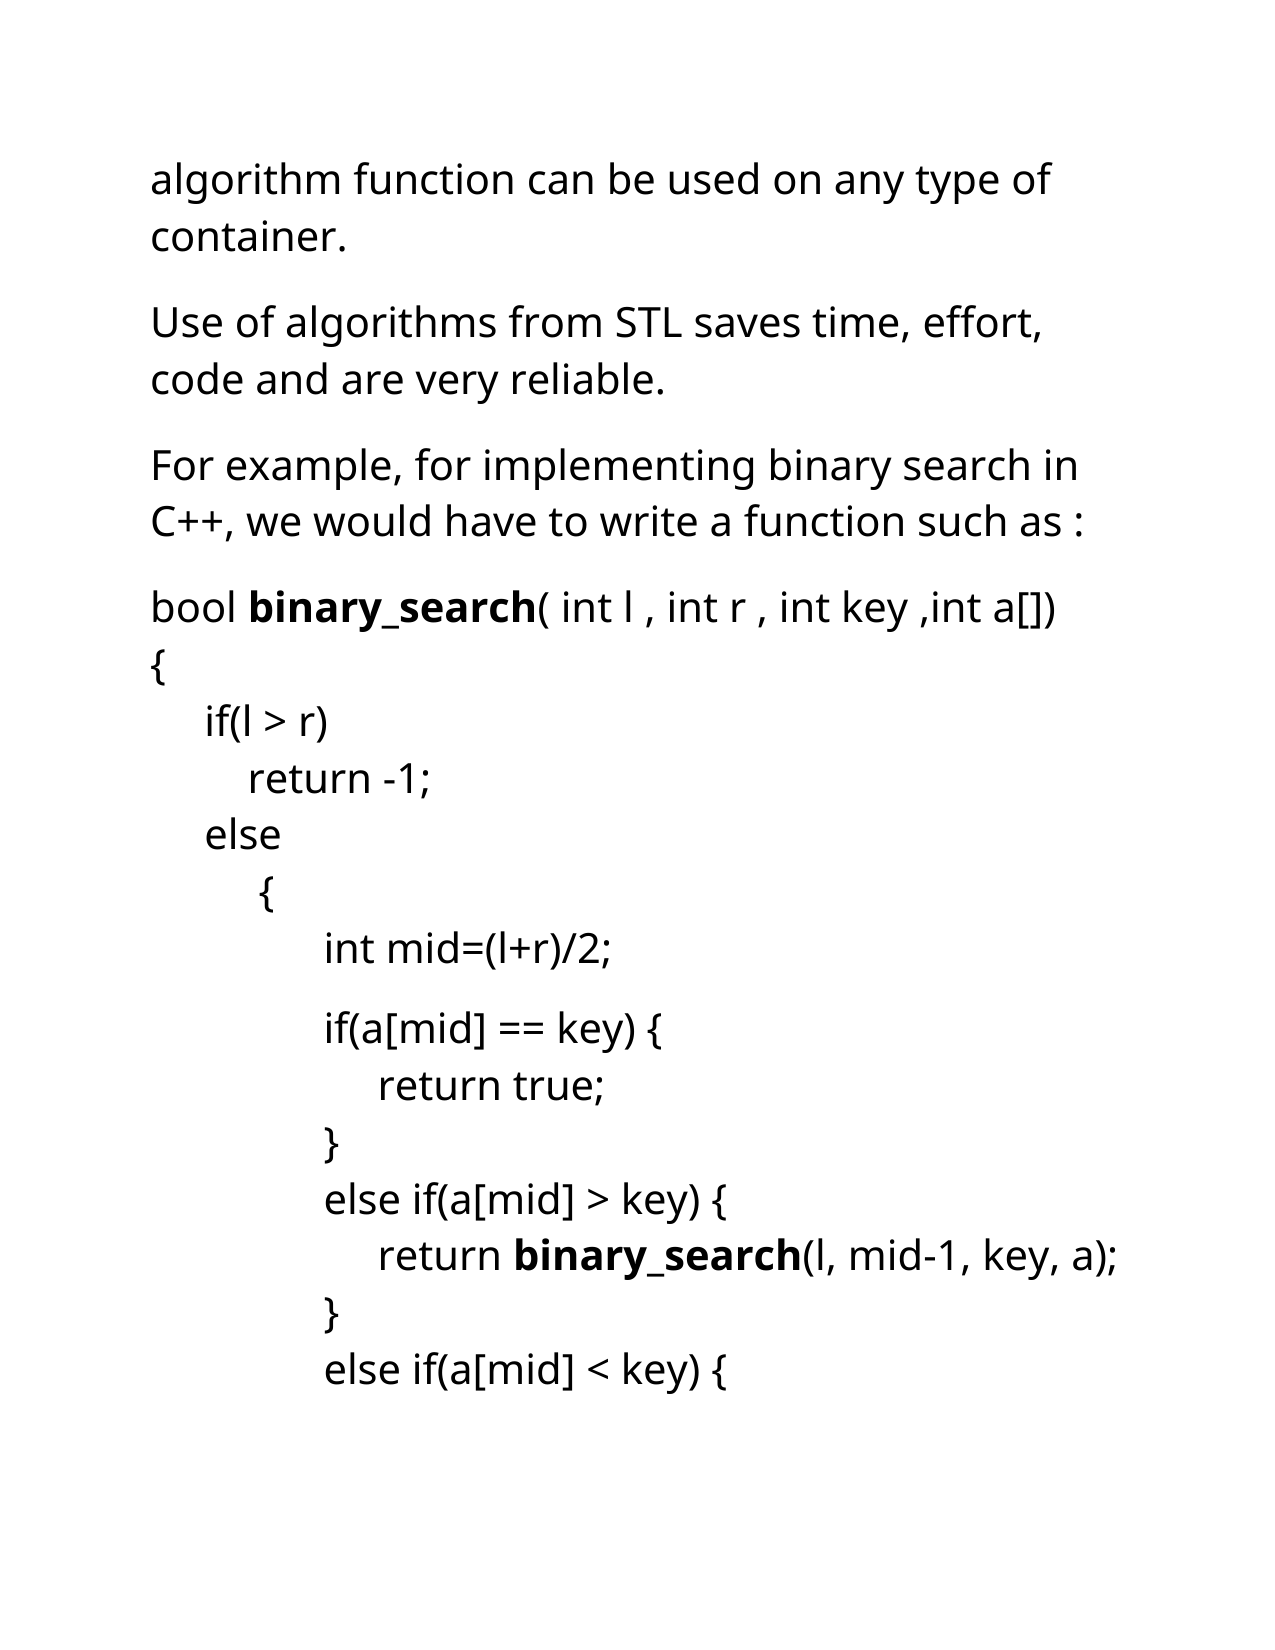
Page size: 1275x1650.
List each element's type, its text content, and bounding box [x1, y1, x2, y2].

text if(l > r) [150, 692, 1125, 748]
text bool binary_search( int l , int r , int key ,int a[]) [150, 578, 1125, 635]
text if(a[mid] == key) { [150, 999, 1125, 1056]
text Use of algorithms from STL saves time, effort, code and are very reliable. [150, 293, 1125, 406]
text else [150, 805, 1125, 862]
text else if(a[mid] < key) { [150, 1340, 1125, 1397]
text int mid=(l+r)/2; [150, 919, 1125, 976]
text return binary_search(l, mid-1, key, a); [150, 1226, 1125, 1283]
text { [150, 635, 1125, 692]
text else if(a[mid] > key) { [150, 1169, 1125, 1226]
text return -1; [150, 748, 1125, 805]
text { [150, 862, 1125, 919]
text For example, for implementing binary search in C++, we would have to write a function such as : [150, 435, 1125, 549]
text return true; [150, 1056, 1125, 1113]
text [150, 150, 1125, 263]
text } [150, 1113, 1125, 1169]
text } [150, 1283, 1125, 1340]
